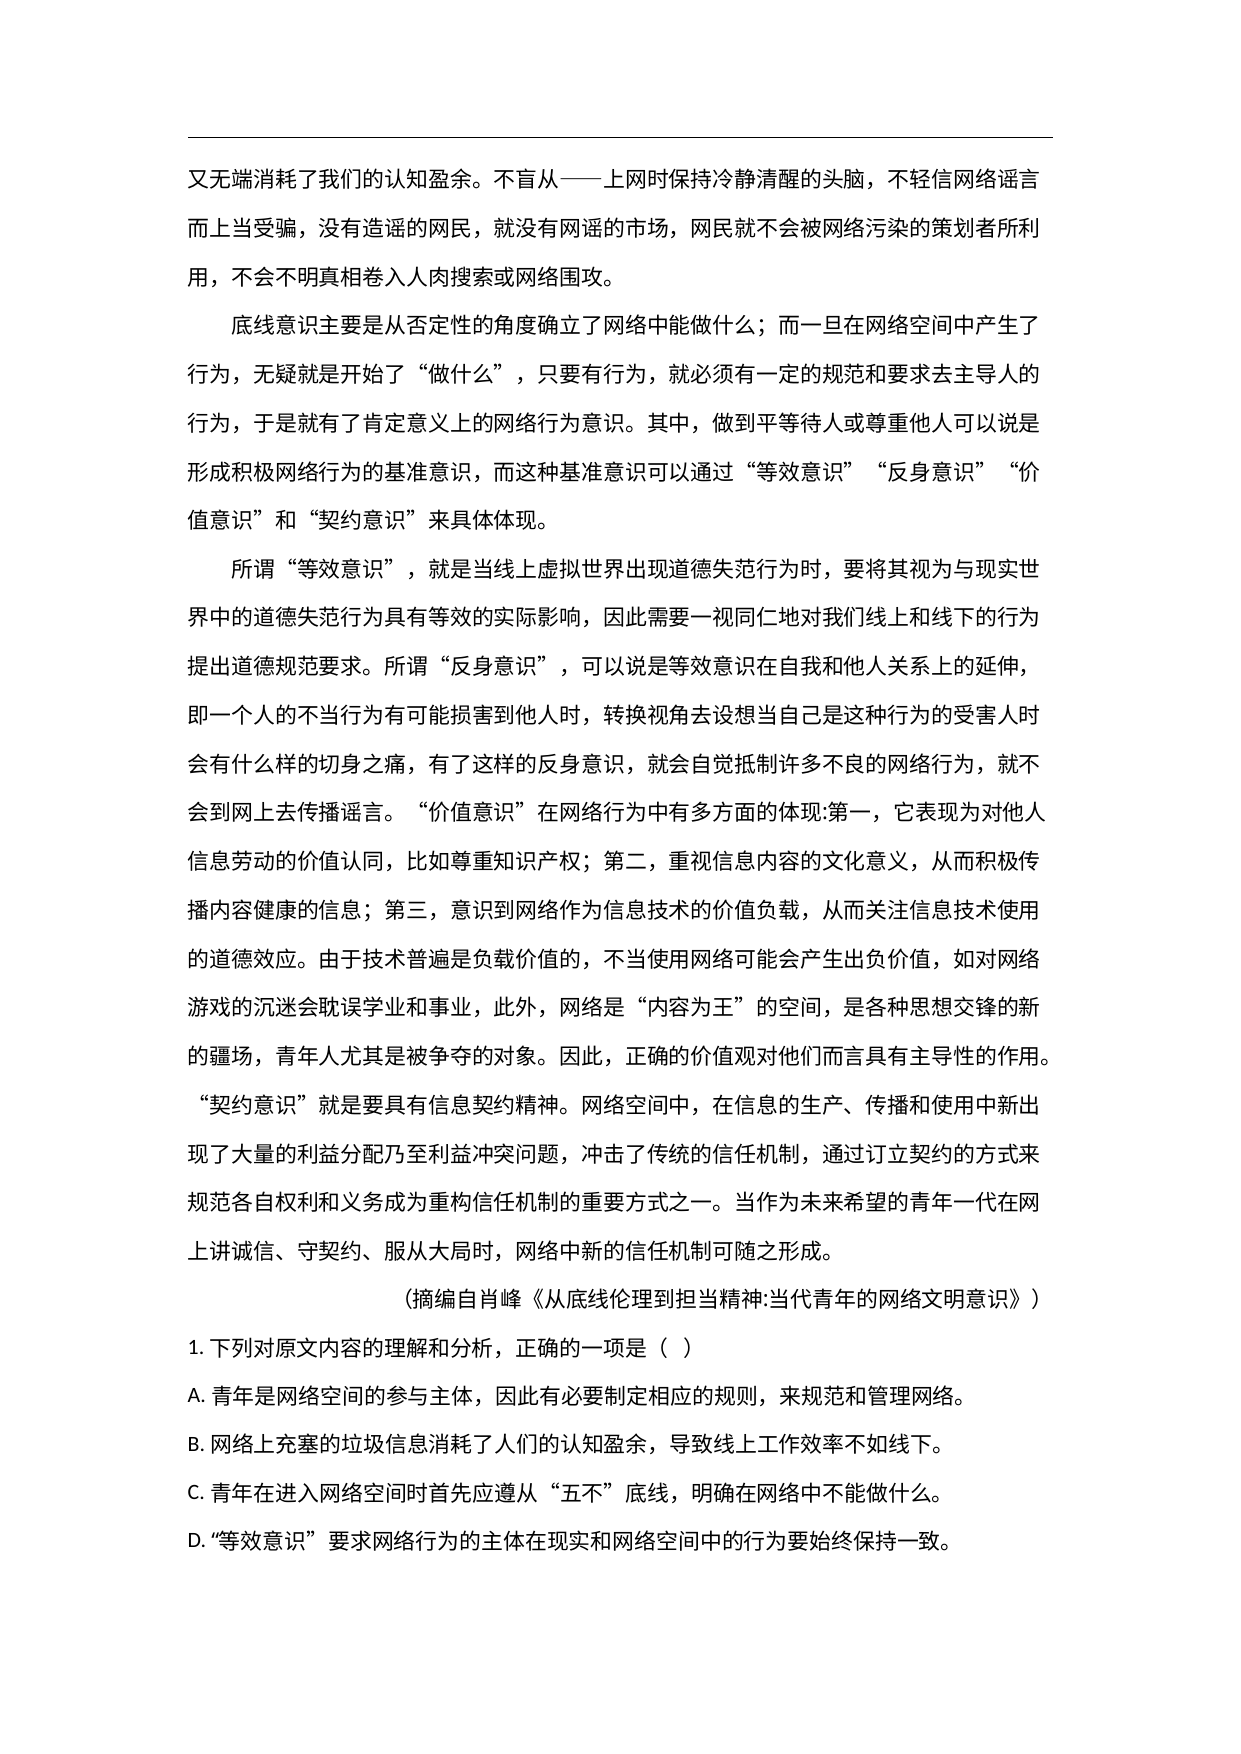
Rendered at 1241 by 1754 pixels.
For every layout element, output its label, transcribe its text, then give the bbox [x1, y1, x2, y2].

text A. 青年是网络空间的参与主体，因此有必要制定相应的规则，来规范和管理网络。 [187, 1379, 1053, 1411]
text （摘编自肖峰《从底线伦理到担当精神:当代青年的网络文明意识》） [187, 1282, 1053, 1314]
text B. 网络上充塞的垃圾信息消耗了人们的认知盈余，导致线上工作效率不如线下。 [187, 1427, 1053, 1459]
text 底线意识主要是从否定性的角度确立了网络中能做什么；而一旦在网络空间中产生了行为，无疑就是开始了“做什么”，只要有行为，就必须有一定的规范和要求去主导人的行为，于是就有了肯定意义上的网络行为意识。其中，做到平等待人或尊重他人可以说是形成积极网络行为的基准意识，而这种基准意识可以通过“等效意识”“反身意识”“价值意识”和“契约意识”来具体体现。 [187, 308, 1053, 535]
text C. 青年在进入网络空间时首先应遵从“五不”底线，明确在网络中不能做什么。 [187, 1475, 1053, 1508]
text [187, 162, 1053, 292]
text 1. 下列对原文内容的理解和分析，正确的一项是（ ） [187, 1330, 1053, 1363]
text D. “等效意识”要求网络行为的主体在现实和网络空间中的行为要始终保持一致。 [187, 1524, 1053, 1556]
text 所谓“等效意识”，就是当线上虚拟世界出现道德失范行为时，要将其视为与现实世界中的道德失范行为具有等效的实际影响，因此需要一视同仁地对我们线上和线下的行为提出道德规范要求。所谓“反身意识”，可以说是等效意识在自我和他人关系上的延伸，即一个人的不当行为有可能损害到他人时，转换视角去设想当自己是这种行为的受害人时会有什么样的切身之痛，有了这样的反身意识，就会自觉抵制许多不良的网络行为，就不会到网上去传播谣言。“价值意识”在网络行为中有多方面的体现:第一，它表现为对他人信息劳动的价值认同，比如尊重知识产权；第二，重视信息内容的文化意义，从而积极传播内容健康的信息；第三，意识到网络作为信息技术的价值负载，从而关注信息技术使用的道德效应。由于技术普遍是负载价值的，不当使用网络可能会产生出负价值，如对网络游戏的沉迷会耽误学业和事业，此外，网络是“内容为王”的空间，是各种思想交锋的新的疆场，青年人尤其是被争夺的对象。因此，正确的价值观对他们而言具有主导性的作用。“契约意识”就是要具有信息契约精神。网络空间中，在信息的生产、传播和使用中新出现了大量的利益分配乃至利益冲突问题，冲击了传统的信任机制，通过订立契约的方式来规范各自权利和义务成为重构信任机制的重要方式之一。当作为未来希望的青年一代在网上讲诚信、守契约、服从大局时，网络中新的信任机制可随之形成。 [187, 551, 1053, 1266]
